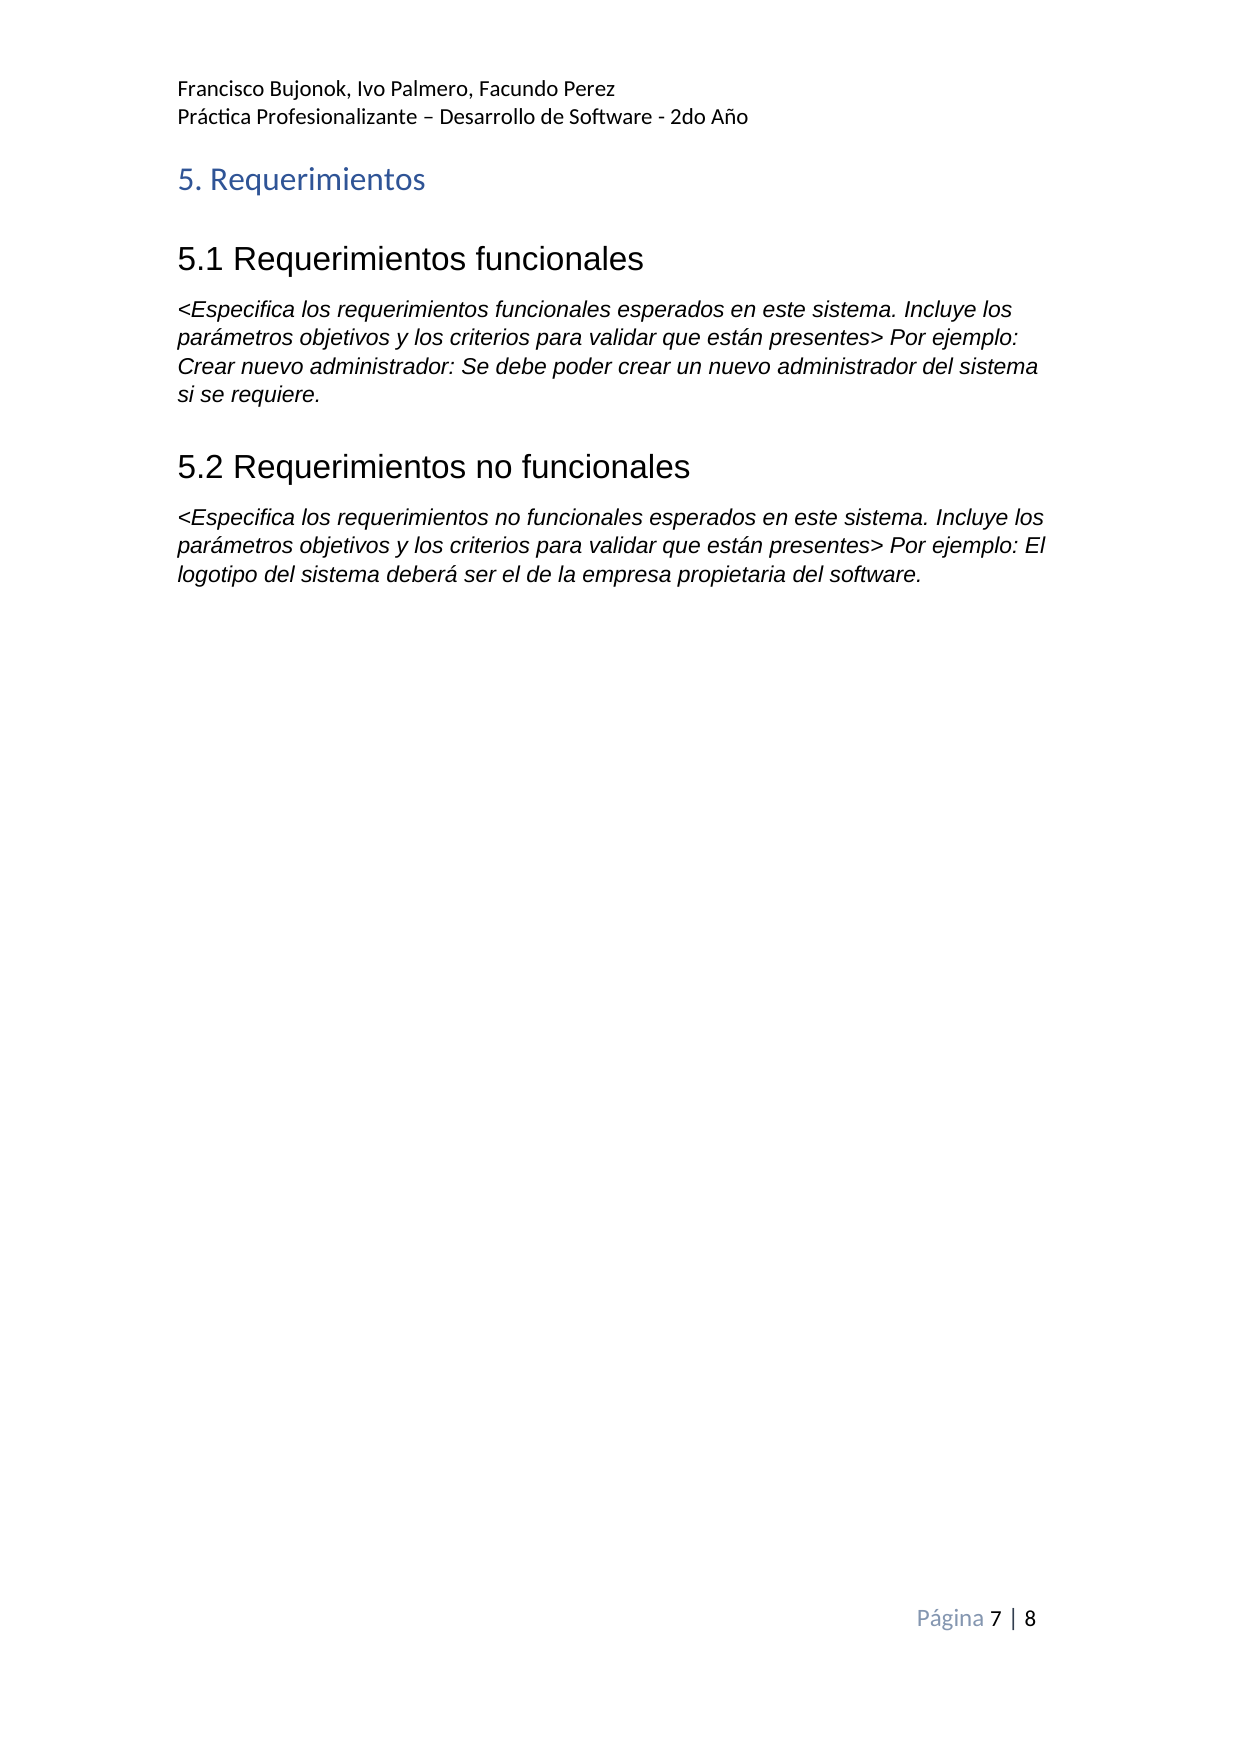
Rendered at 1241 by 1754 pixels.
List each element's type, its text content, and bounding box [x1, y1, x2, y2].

text <Especifica los requerimientos funcionales esperados en este sistema. Incluye los parámetros objetivos y los criterios para validar que están presentes> Por ejemplo: Crear nuevo administrador: Se debe poder crear un nuevo administrador del sistema si se requiere. [177, 296, 1063, 408]
text 5. Requerimientos [177, 158, 1063, 198]
text <Especifica los requerimientos no funcionales esperados en este sistema. Incluye los parámetros objetivos y los criterios para validar que están presentes> Por ejemplo: El logotipo del sistema deberá ser el de la empresa propietaria del software. [177, 504, 1063, 587]
text 5.1 Requerimientos funcionales [177, 239, 1063, 278]
text 5.2 Requerimientos no funcionales [177, 447, 1063, 486]
